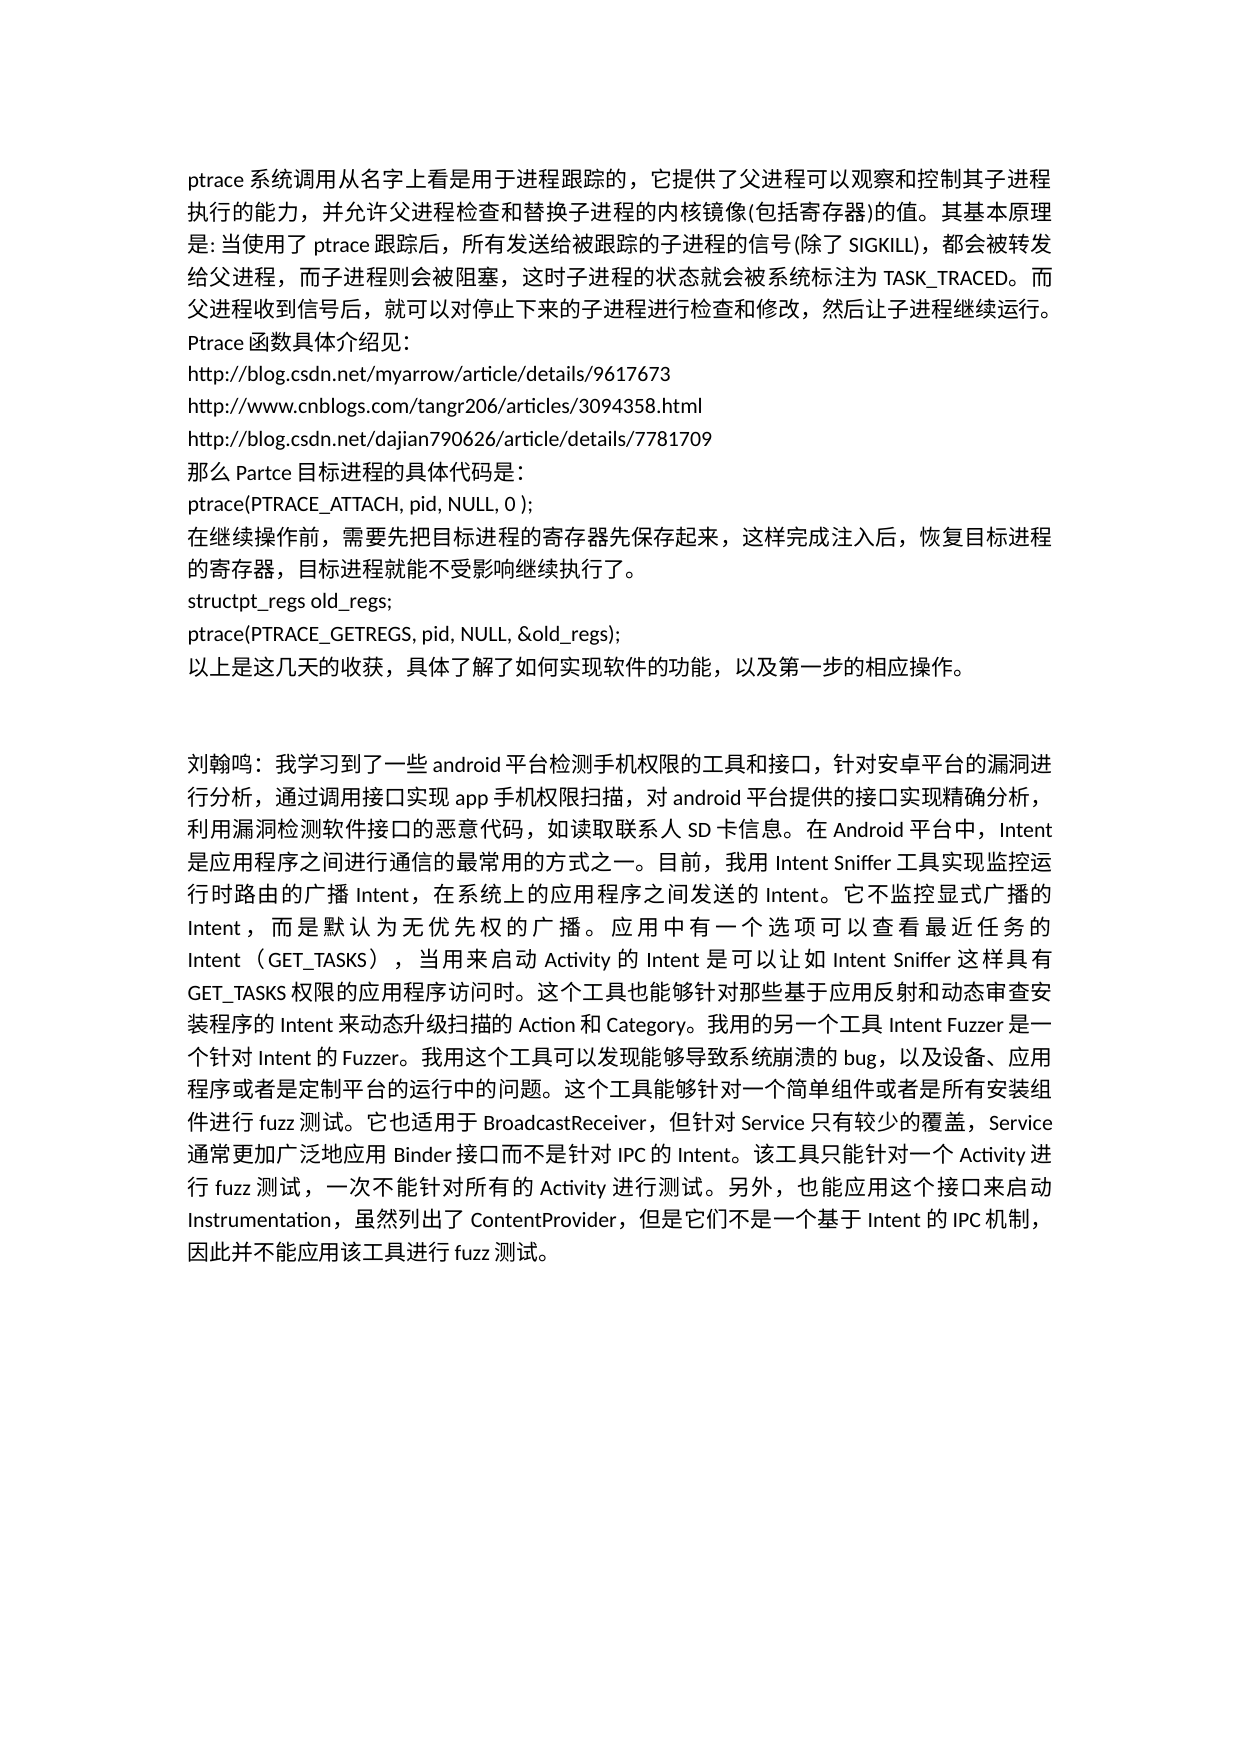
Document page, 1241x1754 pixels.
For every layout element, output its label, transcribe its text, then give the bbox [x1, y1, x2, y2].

text ptrace系统调用从名字上看是用于进程跟踪的，它提供了父进程可以观察和控制其子进程执行的能力，并允许父进程检查和替换子进程的内核镜像(包括寄存器)的值。其基本原理是: 当使用了ptrace跟踪后，所有发送给被跟踪的子进程的信号(除了SIGKILL)，都会被转发给父进程，而子进程则会被阻塞，这时子进程的状态就会被系统标注为TASK_TRACED。而父进程收到信号后，就可以对停止下来的子进程进行检查和修改，然后让子进程继续运行。 [187, 162, 1053, 324]
text ptrace(PTRACE_GETREGS, pid, NULL, &old_regs); [187, 617, 1053, 649]
text structpt_regs old_regs; [187, 584, 1053, 617]
text http://www.cnblogs.com/tangr206/articles/3094358.html [187, 389, 1053, 422]
text ptrace(PTRACE_ATTACH, pid, NULL, 0 ); [187, 487, 1053, 519]
text 刘翰鸣：我学习到了一些android平台检测手机权限的工具和接口，针对安卓平台的漏洞进行分析，通过调用接口实现app手机权限扫描，对android平台提供的接口实现精确分析，利用漏洞检测软件接口的恶意代码，如读取联系人SD卡信息。在Android平台中，Intent是应用程序之间进行通信的最常用的方式之一。目前，我用Intent Sniffer工具实现监控运行时路由的广播Intent，在系统上的应用程序之间发送的Intent。它不监控显式广播的Intent，而是默认为无优先权的广播。应用中有一个选项可以查看最近任务的Intent（GET_TASKS），当用来启动Activity的Intent是可以让如Intent Sniffer这样具有GET_TASKS权限的应用程序访问时。这个工具也能够针对那些基于应用反射和动态审查安装程序的Intent来动态升级扫描的Action和Category。我用的另一个工具Intent Fuzzer是一个针对Intent的Fuzzer。我用这个工具可以发现能够导致系统崩溃的bug，以及设备、应用程序或者是定制平台的运行中的问题。这个工具能够针对一个简单组件或者是所有安装组件进行fuzz测试。它也适用于BroadcastReceiver，但针对Service只有较少的覆盖，Service通常更加广泛地应用Binder接口而不是针对IPC的Intent。该工具只能针对一个Activity进行fuzz测试，一次不能针对所有的Activity进行测试。另外，也能应用这个接口来启动Instrumentation，虽然列出了ContentProvider，但是它们不是一个基于Intent的IPC机制，因此并不能应用该工具进行fuzz测试。 [187, 747, 1053, 1267]
text 以上是这几天的收获，具体了解了如何实现软件的功能，以及第一步的相应操作。 [187, 649, 1053, 682]
text 在继续操作前，需要先把目标进程的寄存器先保存起来，这样完成注入后，恢复目标进程的寄存器，目标进程就能不受影响继续执行了。 [187, 519, 1053, 584]
text 那么Partce目标进程的具体代码是： [187, 454, 1053, 487]
text Ptrace函数具体介绍见： [187, 324, 1053, 357]
text http://blog.csdn.net/dajian790626/article/details/7781709 [187, 422, 1053, 454]
text http://blog.csdn.net/myarrow/article/details/9617673 [187, 357, 1053, 389]
